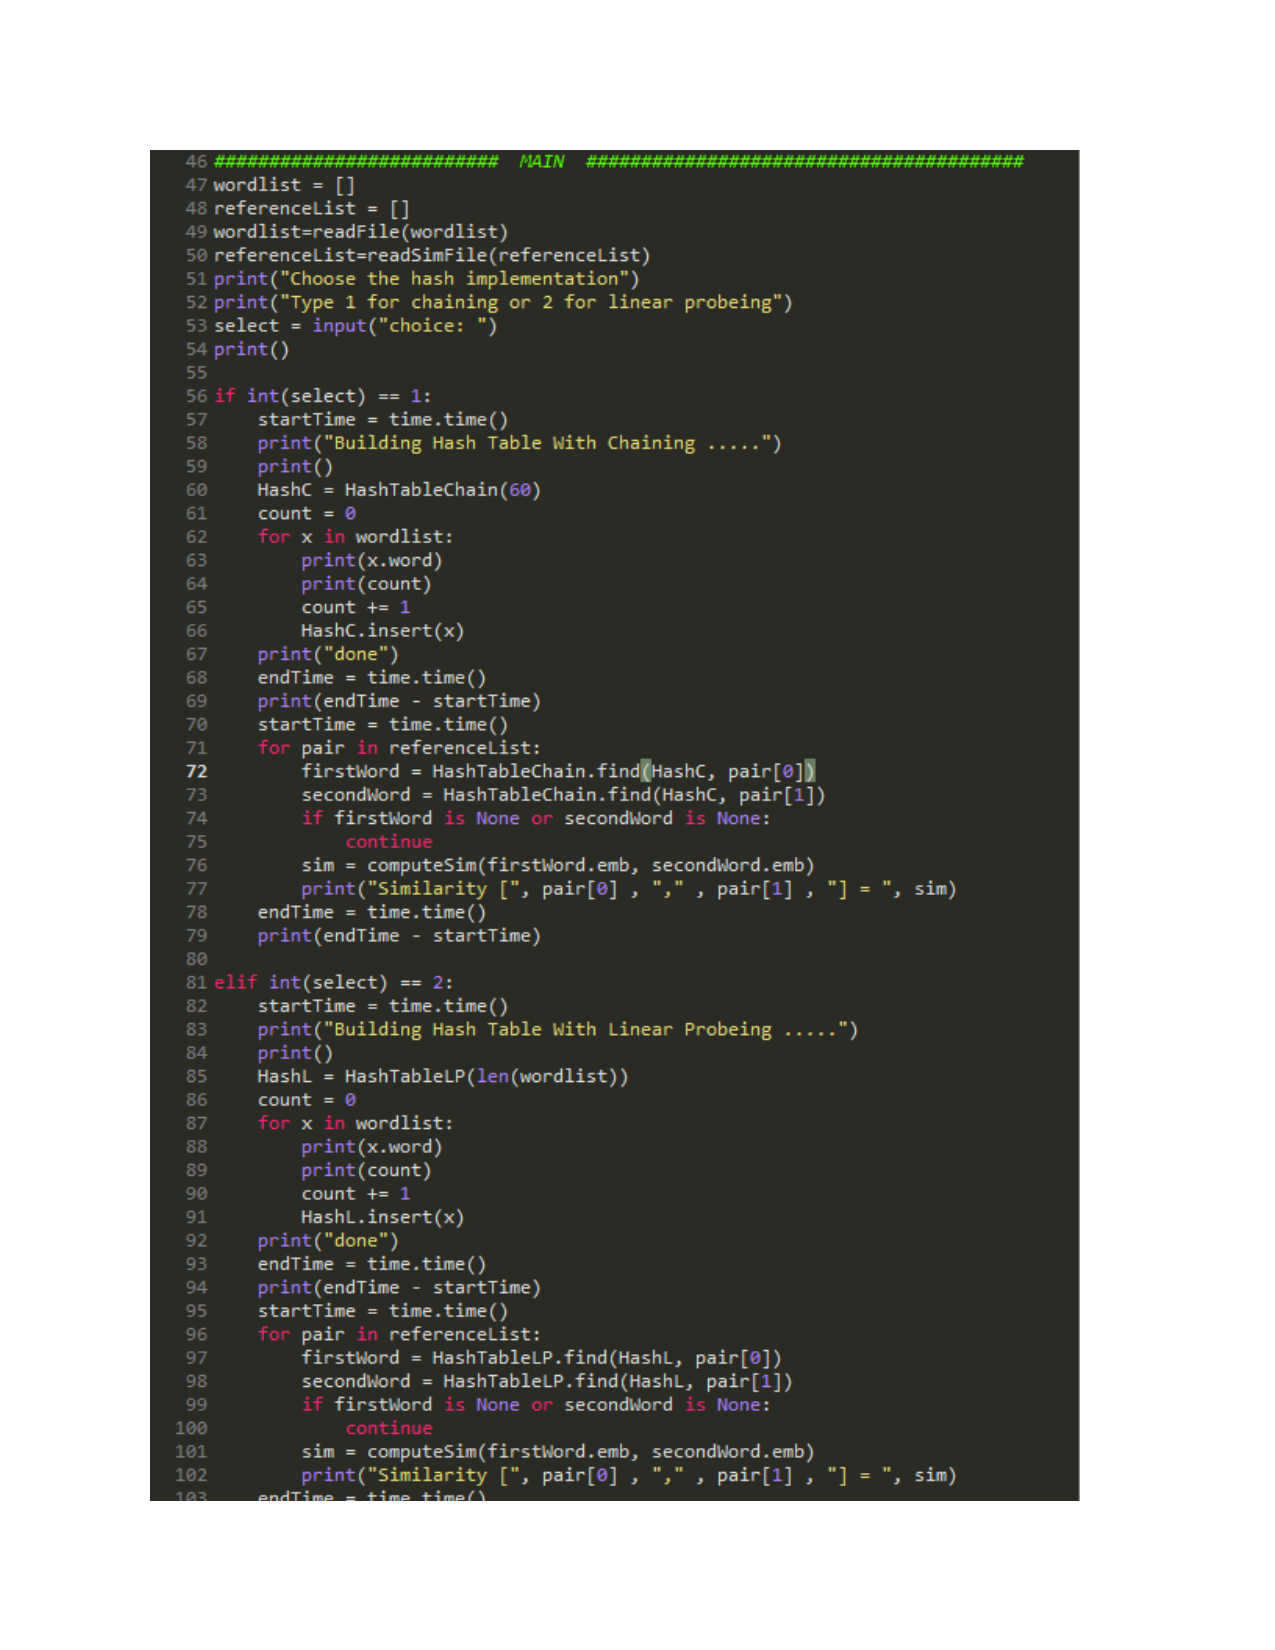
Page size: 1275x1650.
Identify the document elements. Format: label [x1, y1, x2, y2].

picture [150, 150, 1080, 1501]
